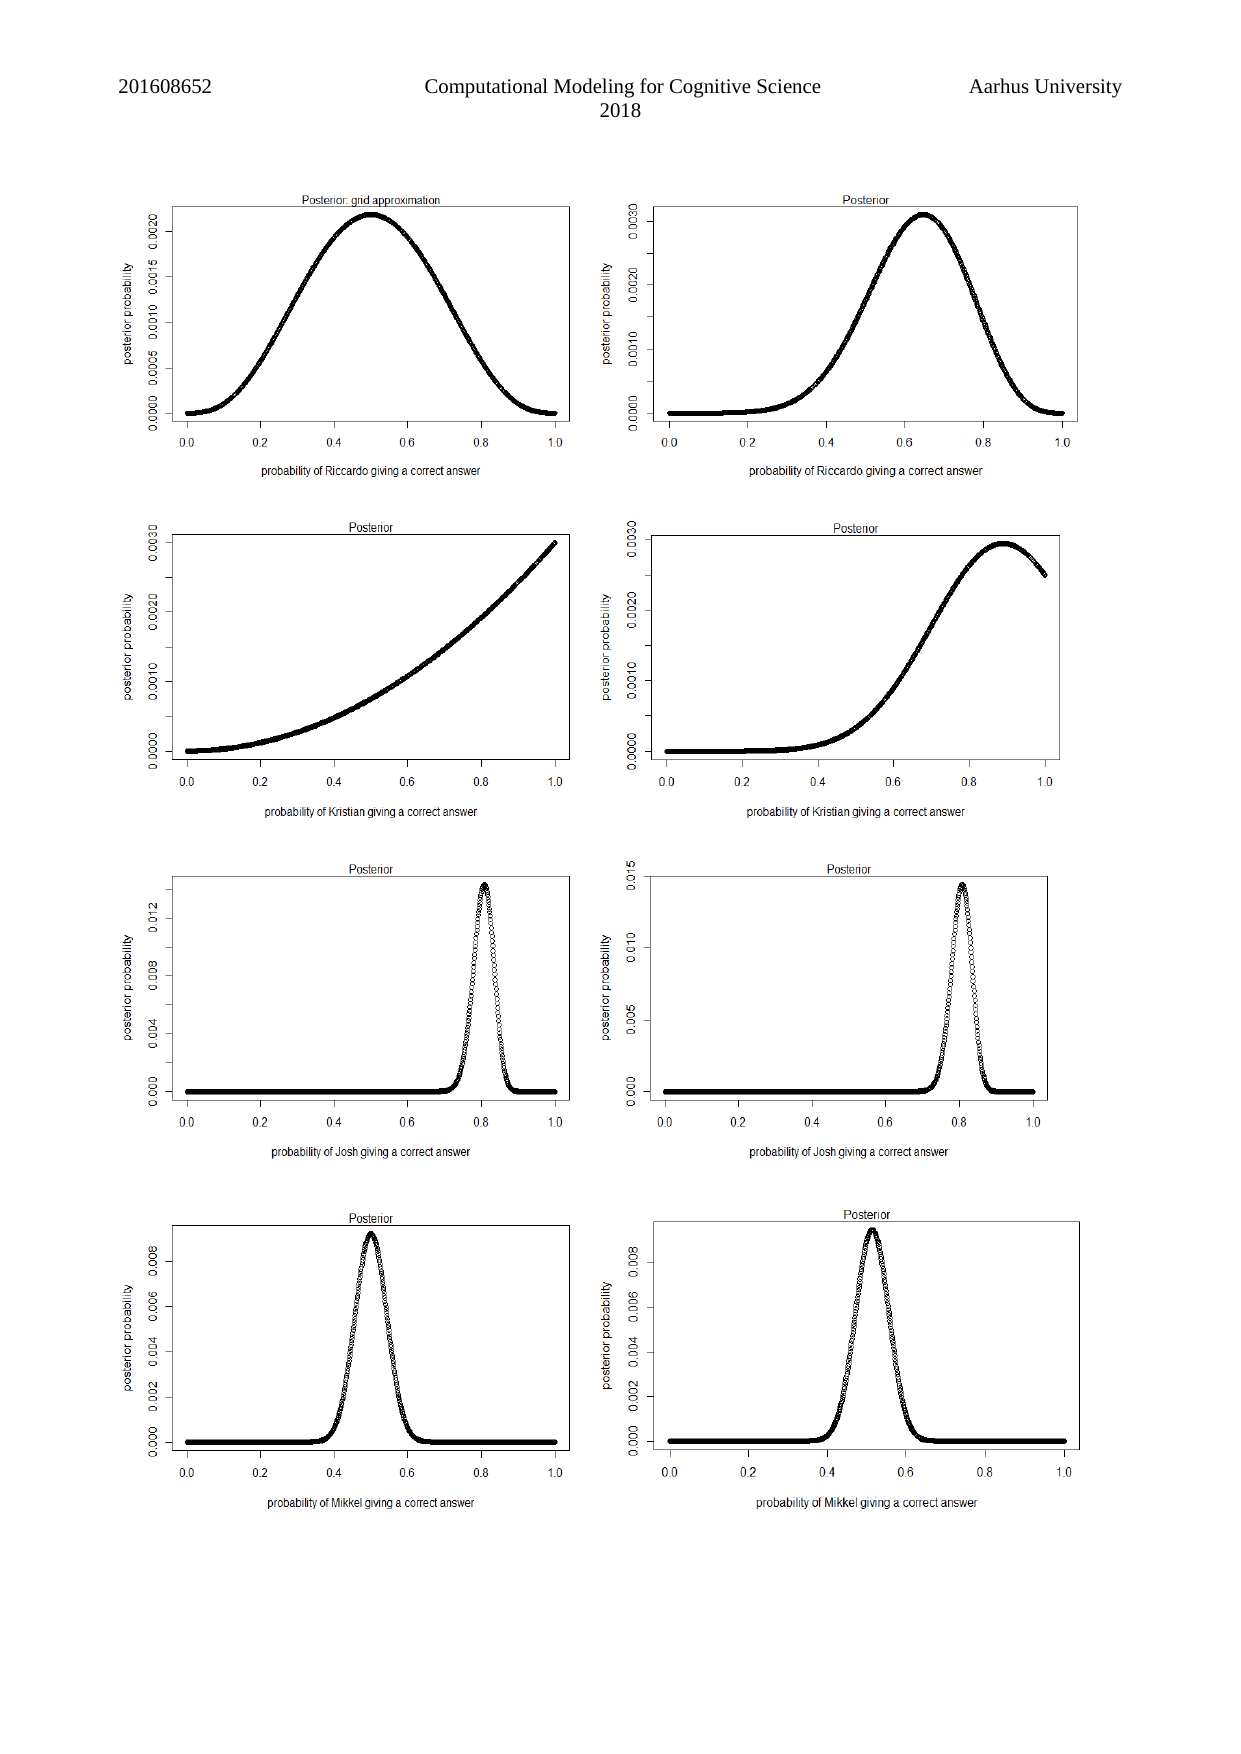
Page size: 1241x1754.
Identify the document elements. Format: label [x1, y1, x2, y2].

picture [118, 1190, 1109, 1525]
picture [118, 845, 1075, 1174]
picture [118, 177, 1107, 492]
picture [118, 504, 1088, 834]
